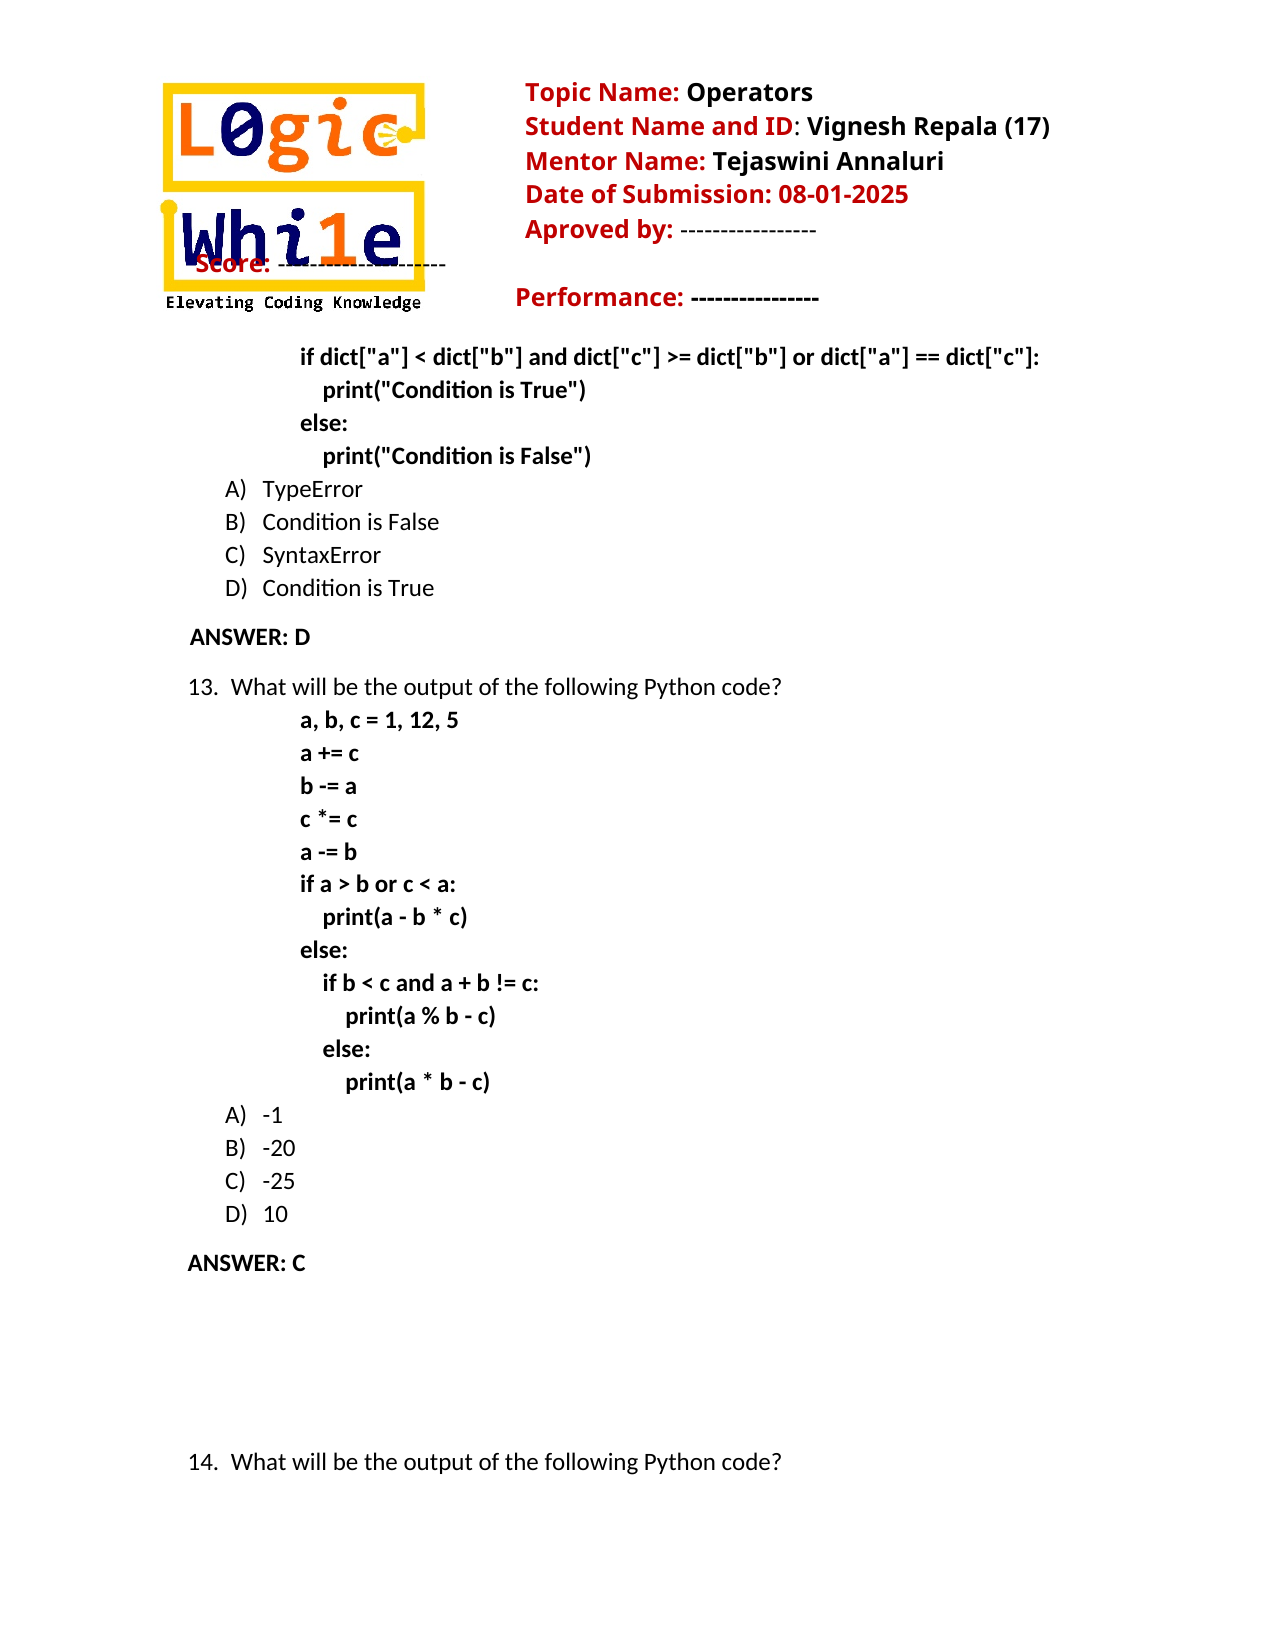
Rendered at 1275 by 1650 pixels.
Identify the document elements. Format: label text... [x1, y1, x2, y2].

list c *= c [300, 803, 1125, 833]
list if dict["a"] < dict["b"] and dict["c"] >= dict["b"] or dict["a"] == dict["c"]: [300, 341, 1125, 372]
list 10 [225, 1198, 1125, 1228]
list TypeError [225, 473, 1125, 504]
list Condition is False [225, 506, 1125, 537]
list else: [300, 407, 1125, 438]
list a += c [300, 737, 1125, 767]
list else: [300, 1033, 1125, 1064]
list -20 [225, 1132, 1125, 1162]
list print(a * b - c) [300, 1066, 1125, 1097]
list What will be the output of the following Python code? [187, 1446, 1125, 1476]
list a -= b [300, 836, 1125, 866]
list Condition is True [225, 572, 1125, 602]
list SyntaxError [225, 539, 1125, 569]
list if b < c and a + b != c: [300, 967, 1125, 998]
list b -= a [300, 770, 1125, 800]
list What will be the output of the following Python code? [187, 671, 1125, 702]
picture [156, 76, 432, 314]
text ANSWER: C [150, 1247, 1125, 1278]
list -25 [225, 1165, 1125, 1195]
text ANSWER: D [150, 621, 1125, 652]
list a, b, c = 1, 12, 5 [300, 704, 1125, 734]
list print("Condition is True") [300, 374, 1125, 405]
list print(a - b * c) [300, 901, 1125, 932]
list print(a % b - c) [300, 1000, 1125, 1031]
list else: [300, 934, 1125, 965]
list if a > b or c < a: [300, 868, 1125, 899]
list print("Condition is False") [300, 440, 1125, 471]
list -1 [225, 1099, 1125, 1129]
